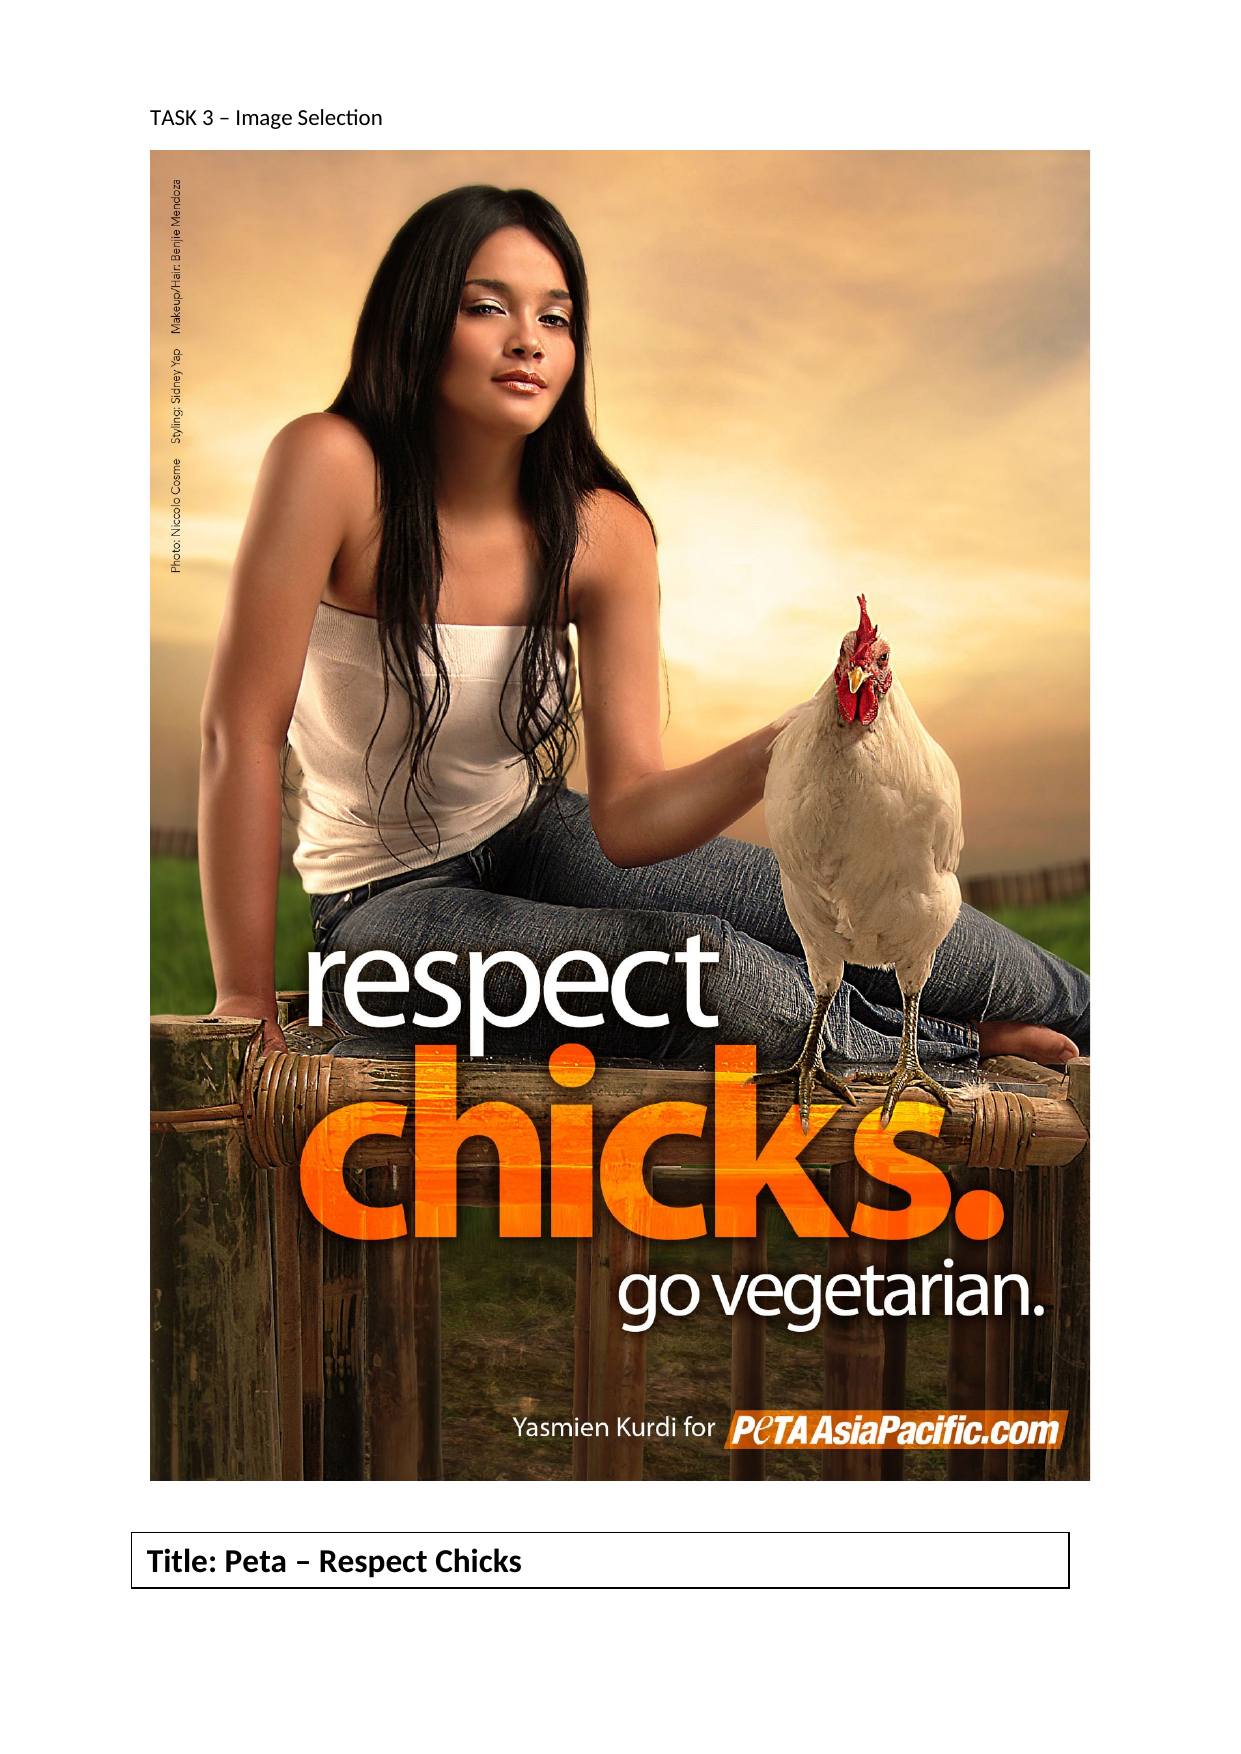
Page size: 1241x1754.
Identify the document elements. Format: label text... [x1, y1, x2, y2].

picture [150, 150, 1091, 1481]
text TASK 3 – Image Selection [150, 103, 1090, 131]
